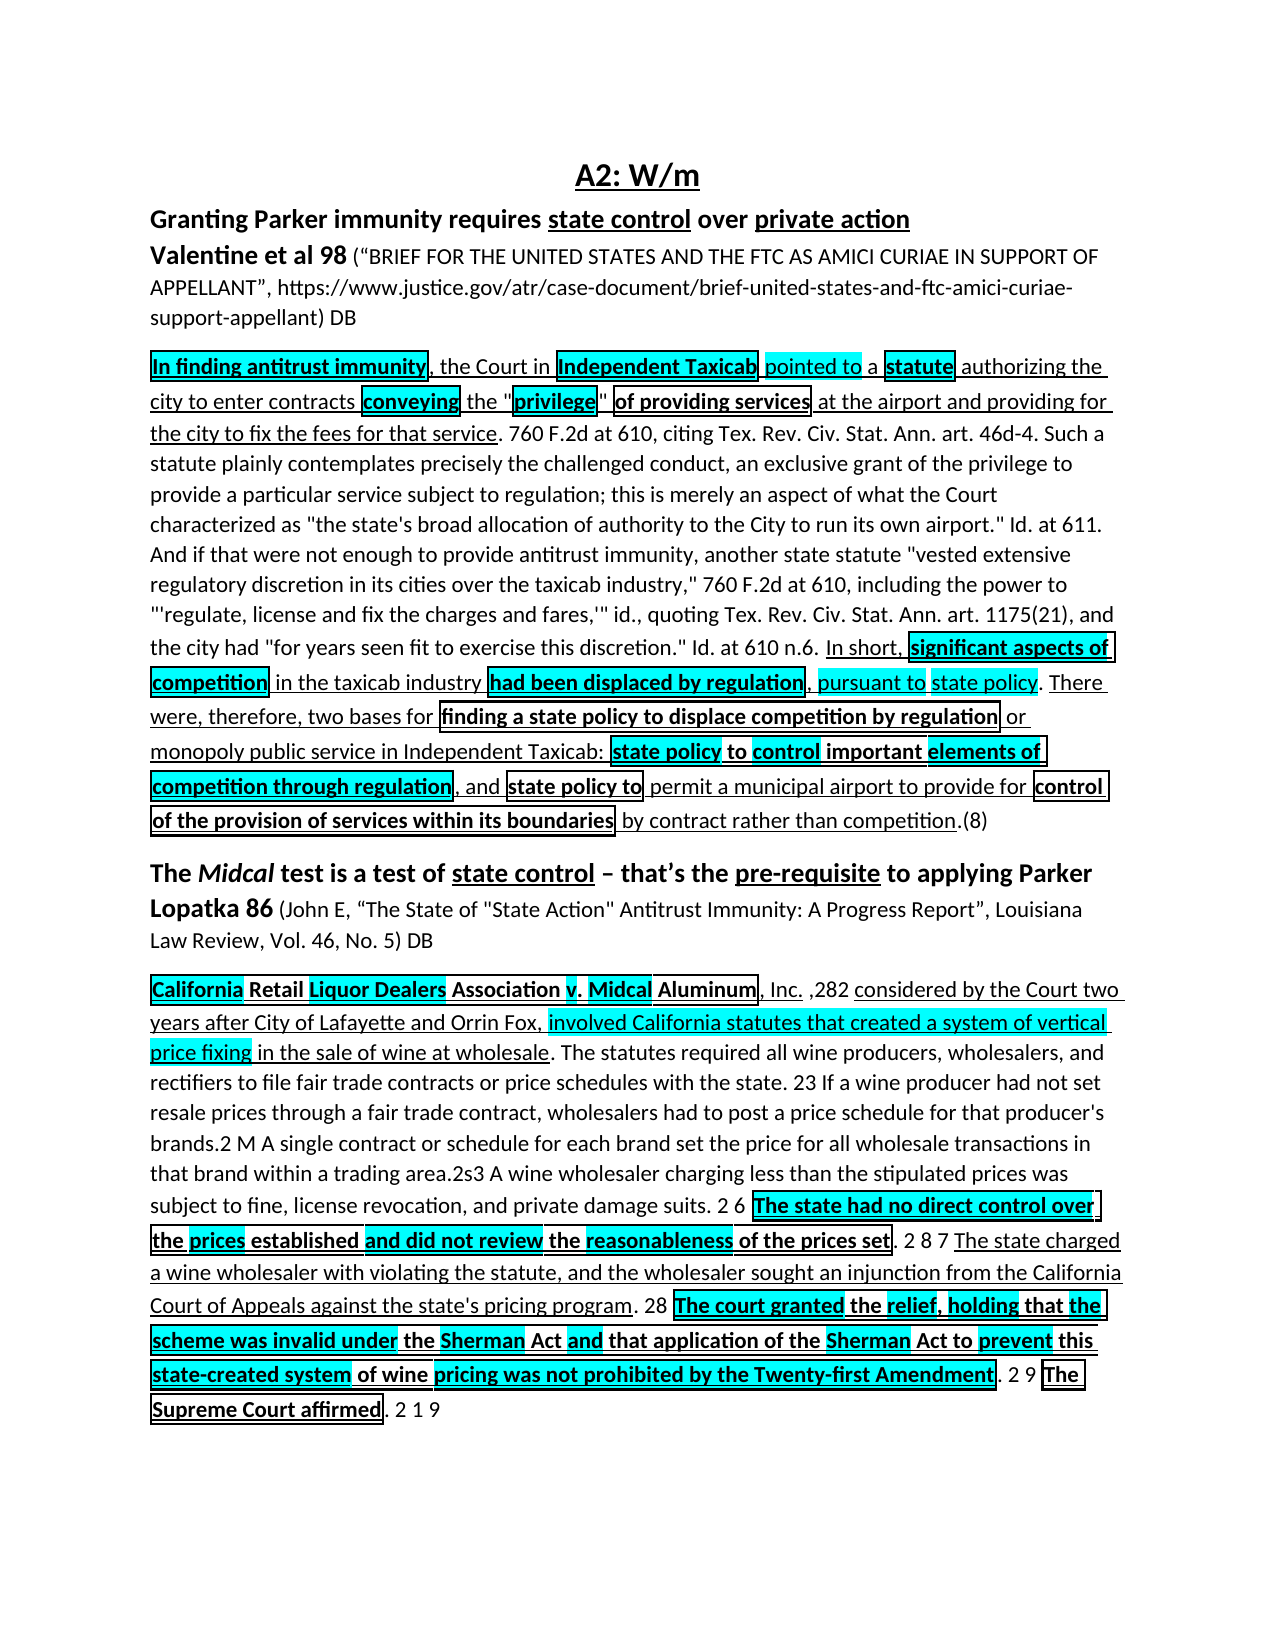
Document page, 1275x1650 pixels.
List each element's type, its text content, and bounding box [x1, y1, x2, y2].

text California Retail Liquor Dealers Association v. Midcal Aluminum, Inc. ,282 considered by the Court two years after City of Lafayette and Orrin Fox, involved California statutes that created a system of vertical price fixing in the sale of wine at wholesale. The statutes required all wine producers, wholesalers, and rectifiers to file fair trade contracts or price schedules with the state. 23 If a wine producer had not set resale prices through a fair trade contract, wholesalers had to post a price schedule for that producer's brands.2 M A single contract or schedule for each brand set the price for all wholesale transactions in that brand within a trading area.2s3 A wine wholesaler charging less than the stipulated prices was subject to fine, license revocation, and private damage suits. 2 6 The state had no direct control over the prices established and did not review the reasonableness of the prices set. 2 8 7 The state charged a wine wholesaler with violating the statute, and the wholesaler sought an injunction from the California Court of Appeals against the state's pricing program. 28 The court granted the relief, holding that the scheme was invalid under the Sherman Act and that application of the Sherman Act to prevent this state-created system of wine pricing was not prohibited by the Twenty-first Amendment. 2 9 The Supreme Court affirmed. 2 1 9 [150, 973, 1125, 1425]
text Valentine et al 98 (“BRIEF FOR THE UNITED STATES AND THE FTC AS AMICI CURIAE IN SUPPORT OF APPELLANT”, https://www.justice.gov/atr/case-document/brief-united-states-and-ftc-amici-curiae-support-appellant) DB [150, 238, 1125, 331]
subtitle A2: W/m [150, 154, 1125, 195]
text Lopatka 86 (John E, “The State of "State Action" Antitrust Immunity: A Progress Report”, Louisiana Law Review, Vol. 46, No. 5) DB [150, 891, 1125, 955]
text Granting Parker immunity requires state control over private action [150, 202, 1125, 235]
text The Midcal test is a test of state control – that’s the pre-requisite to applying Parker [150, 856, 1125, 889]
text In finding antitrust immunity, the Court in Independent Taxicab pointed to a statute authorizing the city to enter contracts conveying the "privilege" of providing services at the airport and providing for the city to fix the fees for that service. 760 F.2d at 610, citing Tex. Rev. Civ. Stat. Ann. art. 46d-4. Such a statute plainly contemplates precisely the challenged conduct, an exclusive grant of the privilege to provide a particular service subject to regulation; this is merely an aspect of what the Court characterized as "the state's broad allocation of authority to the City to run its own airport." Id. at 611. And if that were not enough to provide antitrust immunity, another state statute "vested extensive regulatory discretion in its cities over the taxicab industry," 760 F.2d at 610, including the power to "'regulate, license and fix the charges and fares,'" id., quoting Tex. Rev. Civ. Stat. Ann. art. 1175(21), and the city had "for years seen fit to exercise this discretion." Id. at 610 n.6. In short, significant aspects of competition in the taxicab industry had been displaced by regulation, pursuant to state policy. There were, therefore, two bases for finding a state policy to displace competition by regulation or monopoly public service in Independent Taxicab: state policy to control important elements of competition through regulation, and state policy to permit a municipal airport to provide for control of the provision of services within its boundaries by contract rather than competition.(8) [150, 350, 1125, 837]
